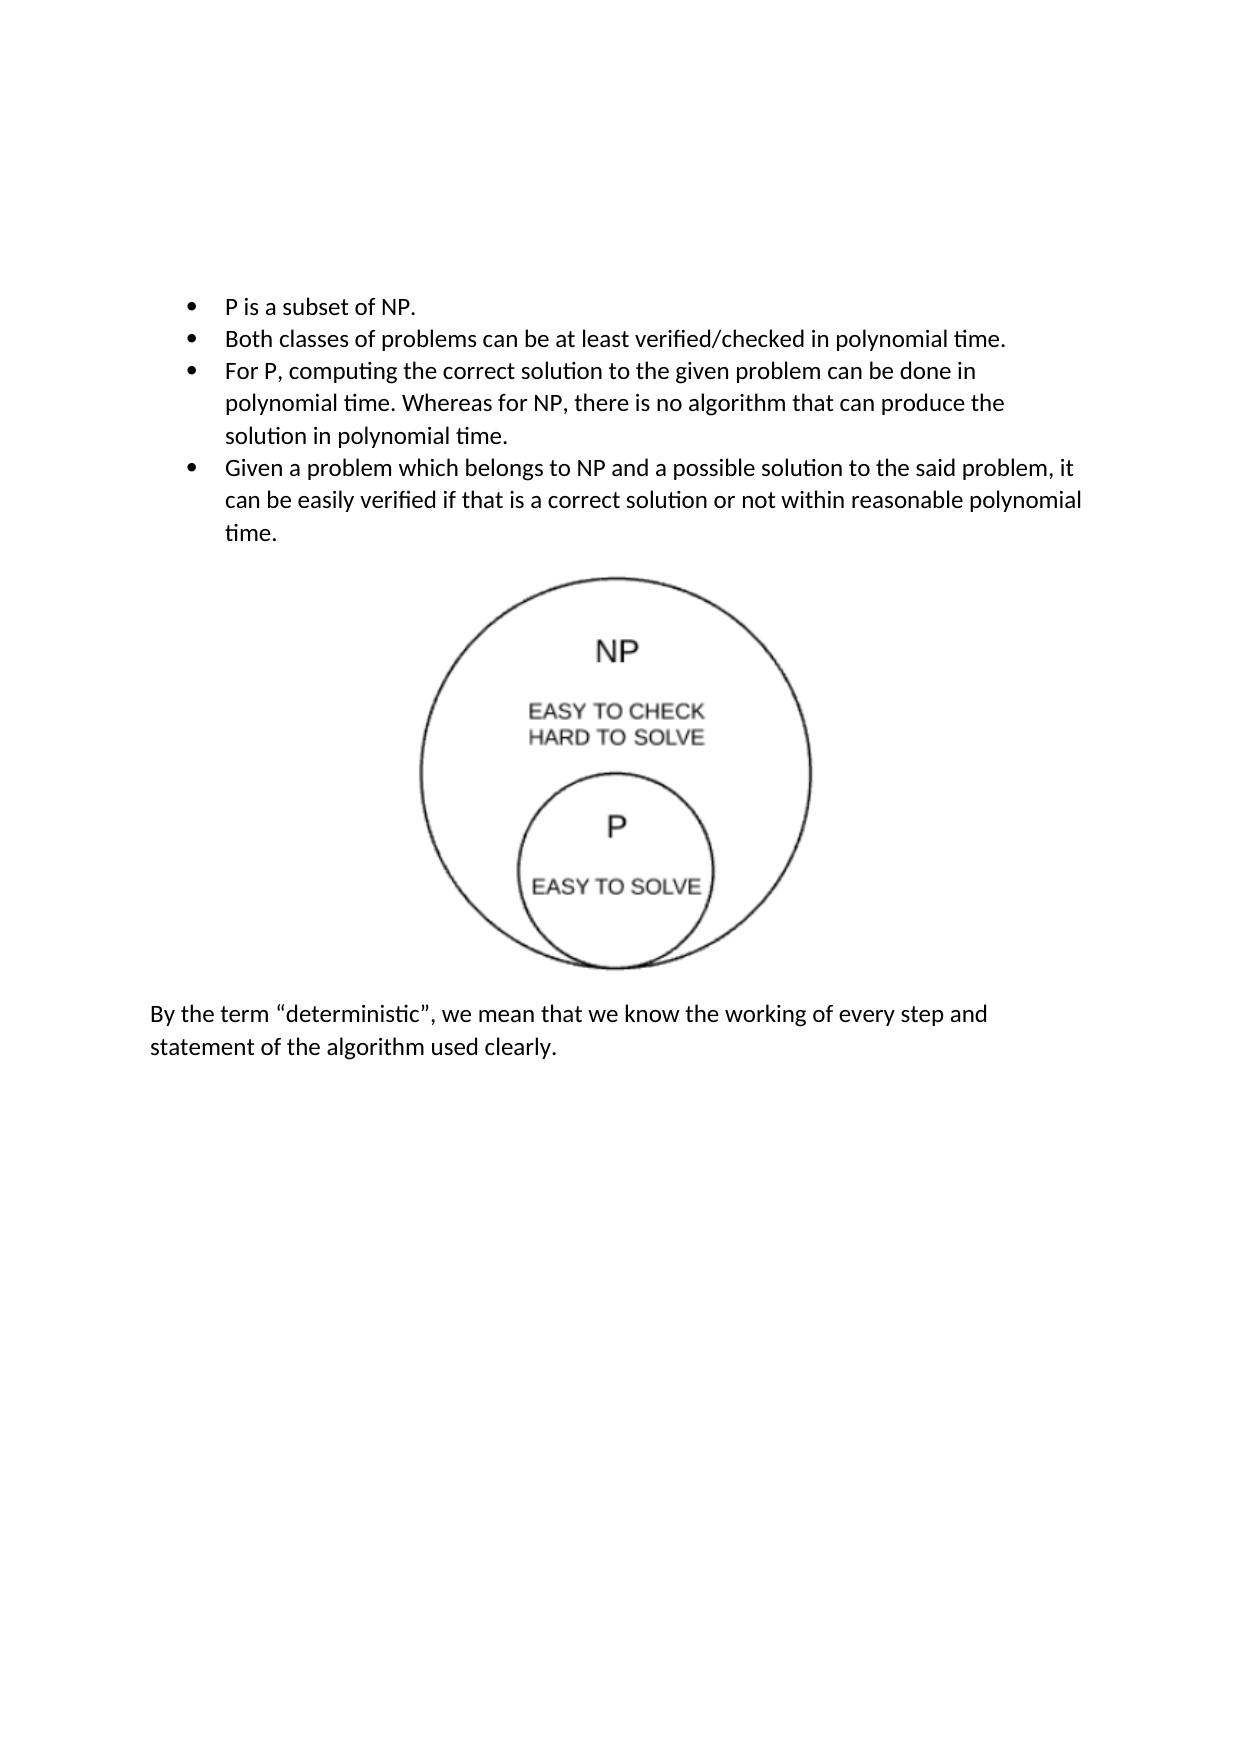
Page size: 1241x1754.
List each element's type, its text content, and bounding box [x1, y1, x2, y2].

list For P, computing the correct solution to the given problem can be done in polynomial time. Whereas for NP, there is no algorithm that can produce the solution in polynomial time. [187, 355, 1090, 450]
list P is a subset of NP. [187, 291, 1090, 321]
text By the term “deterministic”, we mean that we know the working of every step and statement of the algorithm used clearly. [150, 998, 1090, 1061]
list Both classes of problems can be at least verified/checked in polynomial time. [187, 323, 1090, 353]
picture [382, 565, 858, 979]
list Given a problem which belongs to NP and a possible solution to the said problem, it can be easily verified if that is a correct solution or not within reasonable polynomial time. [187, 452, 1090, 547]
